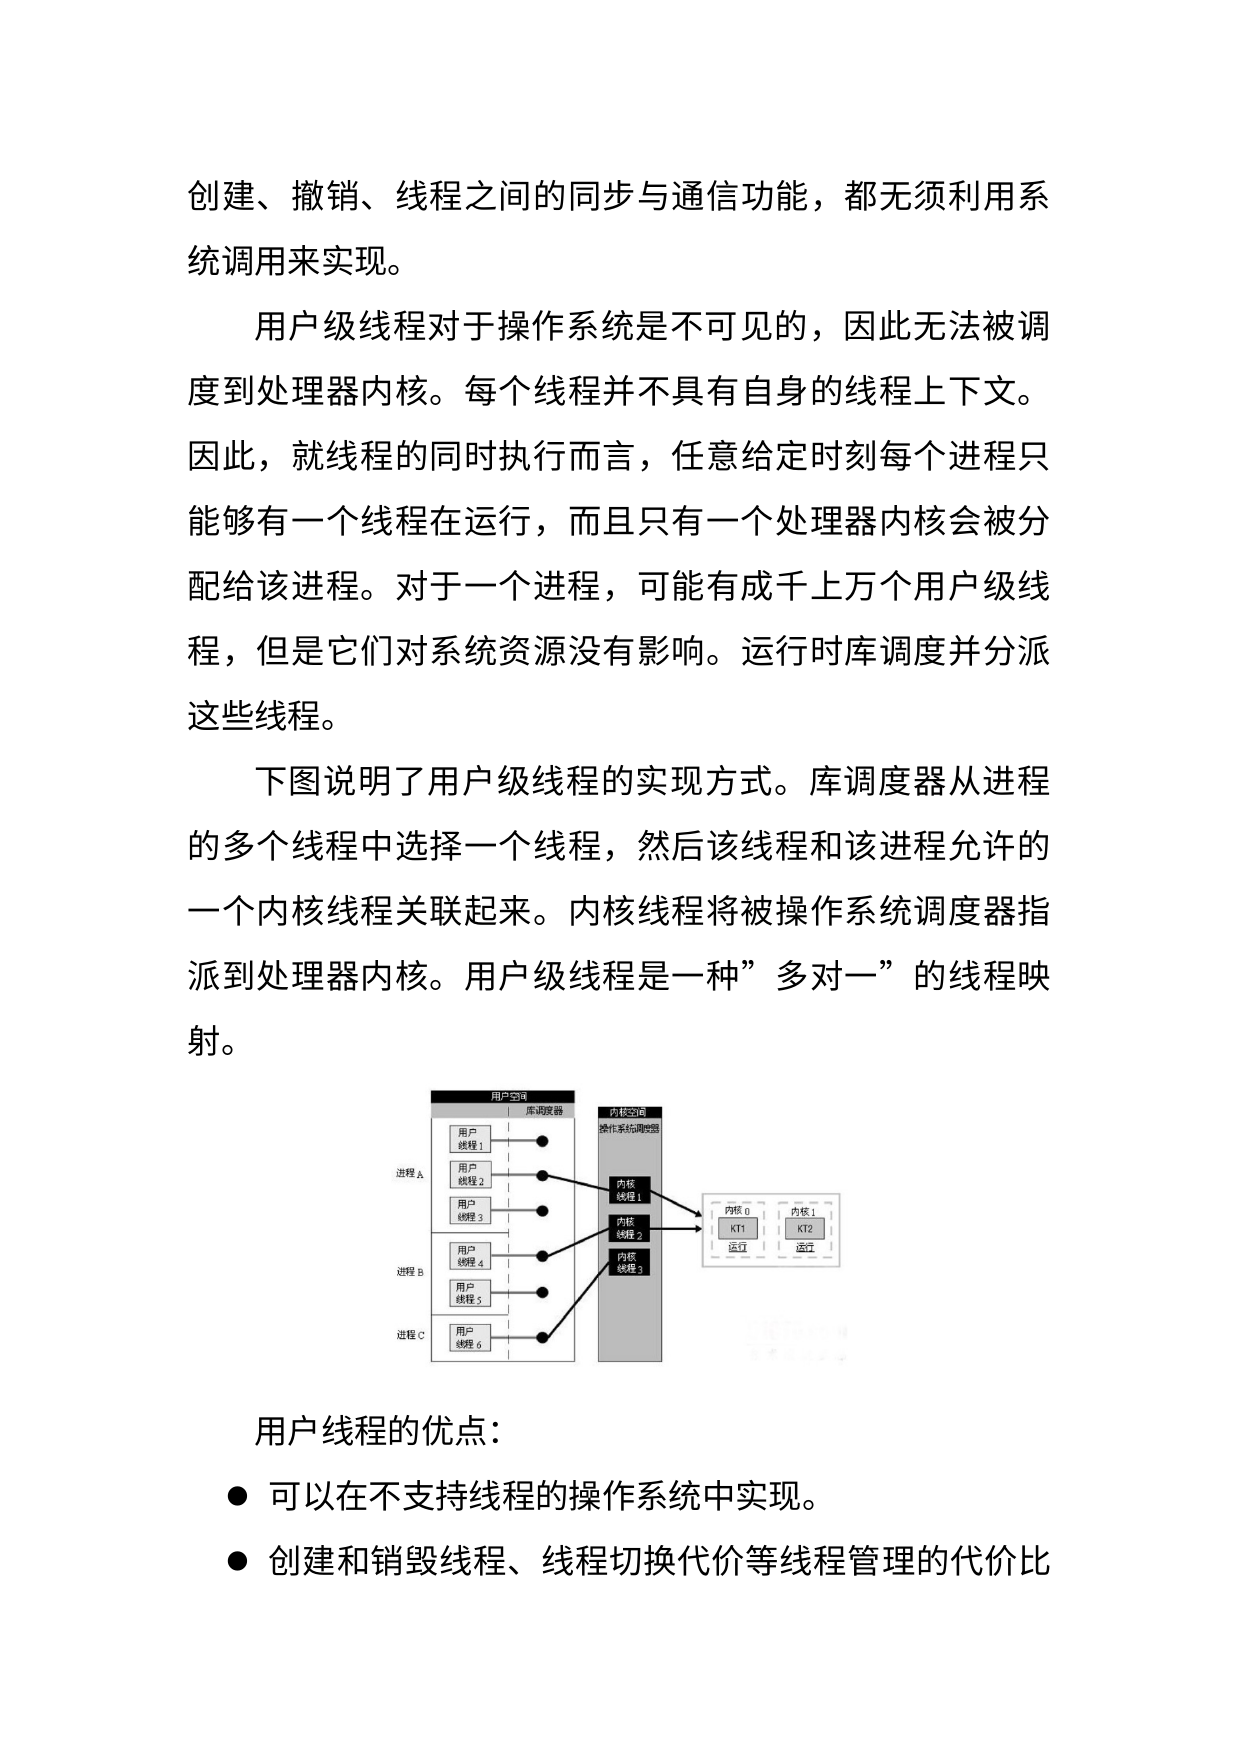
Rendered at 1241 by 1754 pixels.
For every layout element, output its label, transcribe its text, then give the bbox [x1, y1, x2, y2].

text 用户线程的优点： [187, 1397, 1053, 1462]
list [225, 1527, 1053, 1592]
list 可以在不支持线程的操作系统中实现。 [225, 1462, 1053, 1527]
text 用户级线程对于操作系统是不可见的，因此无法被调度到处理器内核。每个线程并不具有自身的线程上下文。因此，就线程的同时执行而言，任意给定时刻每个进程只能够有一个线程在运行，而且只有一个处理器内核会被分配给该进程。对于一个进程，可能有成千上万个用户级线程，但是它们对系统资源没有影响。运行时库调度并分派这些线程。 [187, 292, 1053, 747]
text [187, 162, 1053, 292]
picture [391, 1072, 849, 1373]
text 下图说明了用户级线程的实现方式。库调度器从进程的多个线程中选择一个线程，然后该线程和该进程允许的一个内核线程关联起来。内核线程将被操作系统调度器指派到处理器内核。用户级线程是一种”多对一”的线程映射。 [187, 747, 1053, 1072]
